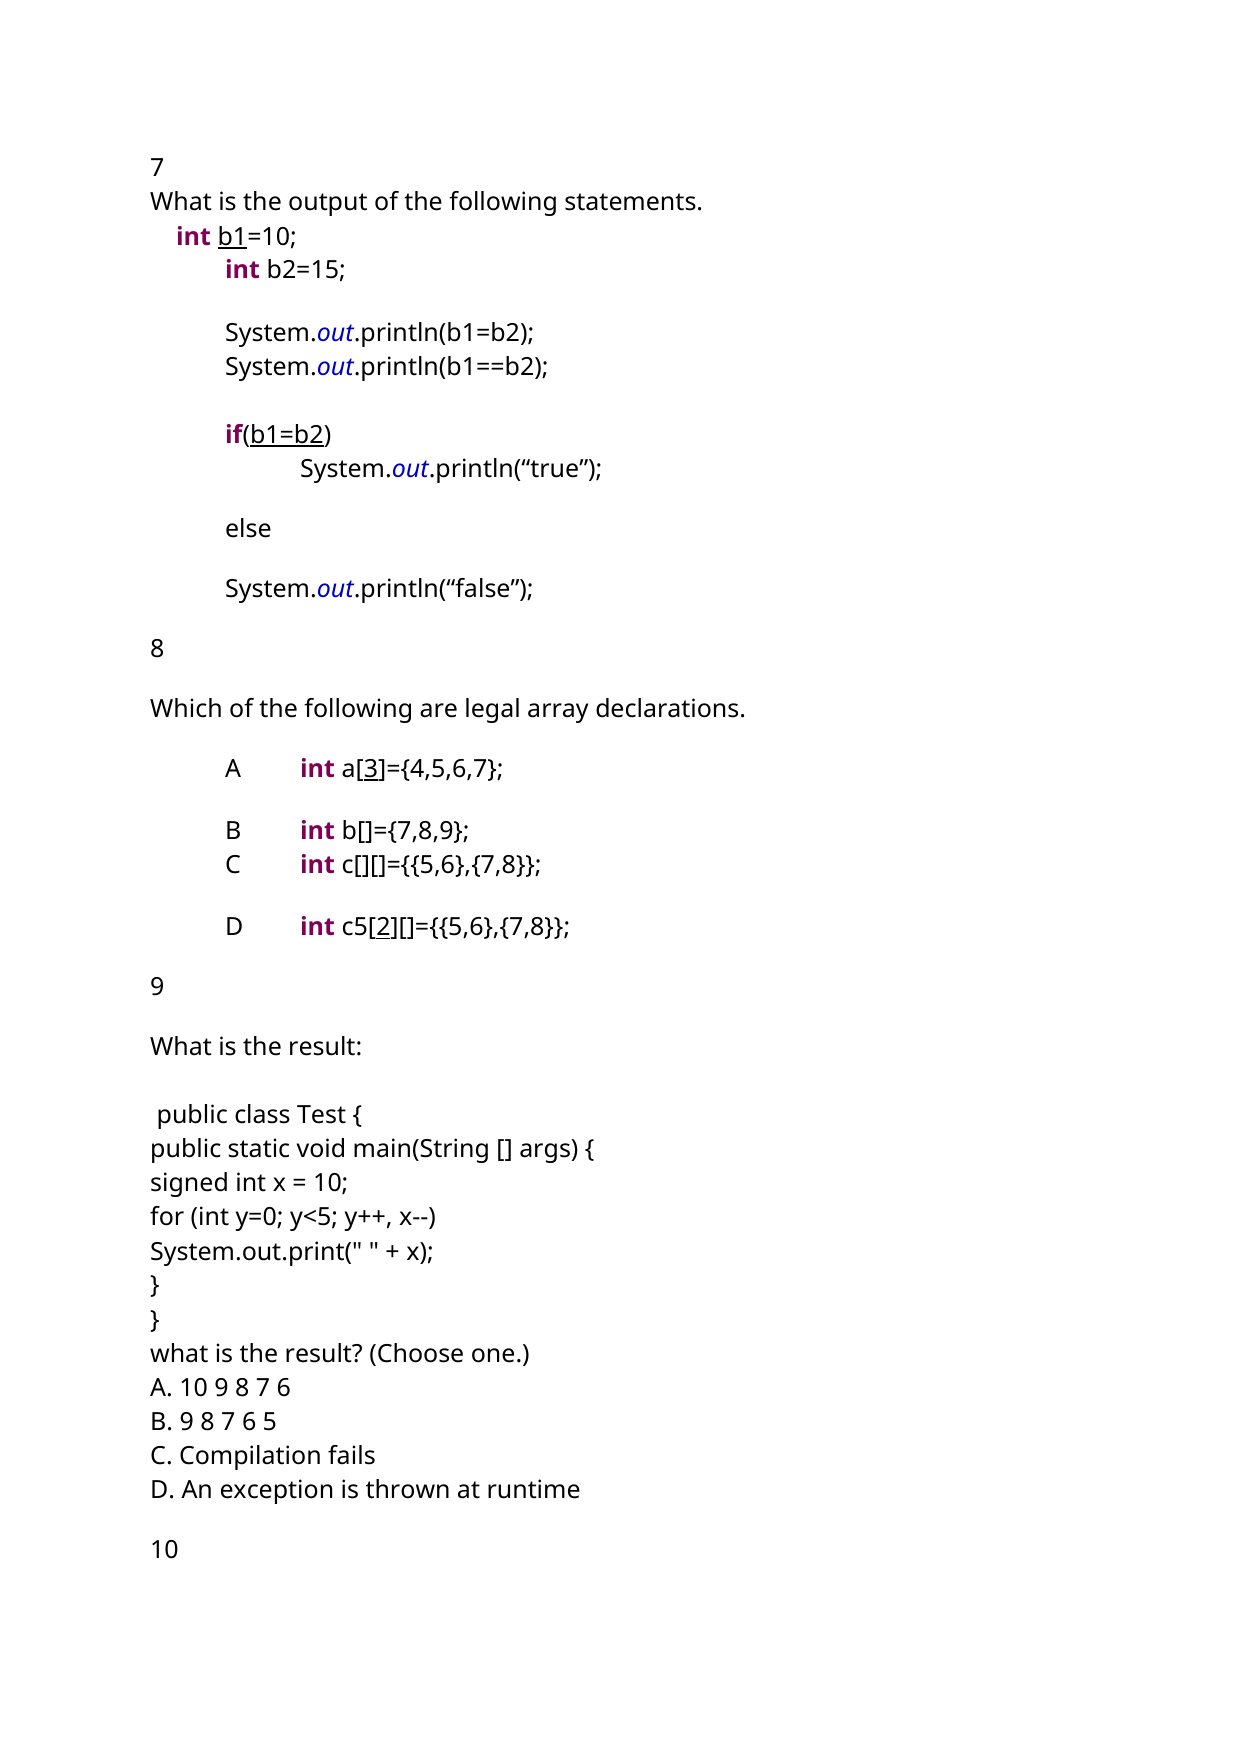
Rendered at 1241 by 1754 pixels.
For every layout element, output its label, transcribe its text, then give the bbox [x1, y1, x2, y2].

text if(b1=b2) [150, 416, 1090, 451]
text C. Compilation fails [150, 1437, 1090, 1472]
text int b1=10; [150, 218, 1090, 252]
text D. An exception is thrown at runtime [150, 1472, 1090, 1506]
text System.out.print(" " + x); [150, 1233, 1090, 1267]
text public static void main(String [] args) { [150, 1131, 1090, 1165]
text 9 [150, 969, 1090, 1003]
text } [150, 1301, 1090, 1335]
text what is the result? (Choose one.) [150, 1335, 1090, 1369]
text System.out.println(b1==b2); [150, 348, 1090, 382]
text else [150, 511, 1090, 544]
text int b2=15; [150, 252, 1090, 286]
text for (int y=0; y<5; y++, x--) [150, 1199, 1090, 1233]
text System.out.println(b1=b2); [150, 314, 1090, 348]
text System.out.println(“false”); [150, 571, 1090, 604]
text Which of the following are legal array declarations. [150, 691, 1090, 724]
text A int a[3]={4,5,6,7}; [150, 751, 1090, 784]
text A. 10 9 8 7 6 [150, 1369, 1090, 1403]
text 8 [150, 631, 1090, 664]
text signed int x = 10; [150, 1165, 1090, 1199]
text System.out.println(“true”); [150, 451, 1090, 484]
text B. 9 8 7 6 5 [150, 1403, 1090, 1437]
text } [150, 1267, 1090, 1301]
text 7 [150, 150, 1090, 184]
text 10 [150, 1532, 1090, 1566]
text D int c5[2][]={{5,6},{7,8}}; [150, 909, 1090, 943]
text B int b[]={7,8,9}; [150, 813, 1090, 847]
text public class Test { [150, 1097, 1090, 1131]
text C int c[][]={{5,6},{7,8}}; [150, 847, 1090, 881]
text What is the result: [150, 1029, 1090, 1063]
text What is the output of the following statements. [150, 184, 1090, 218]
